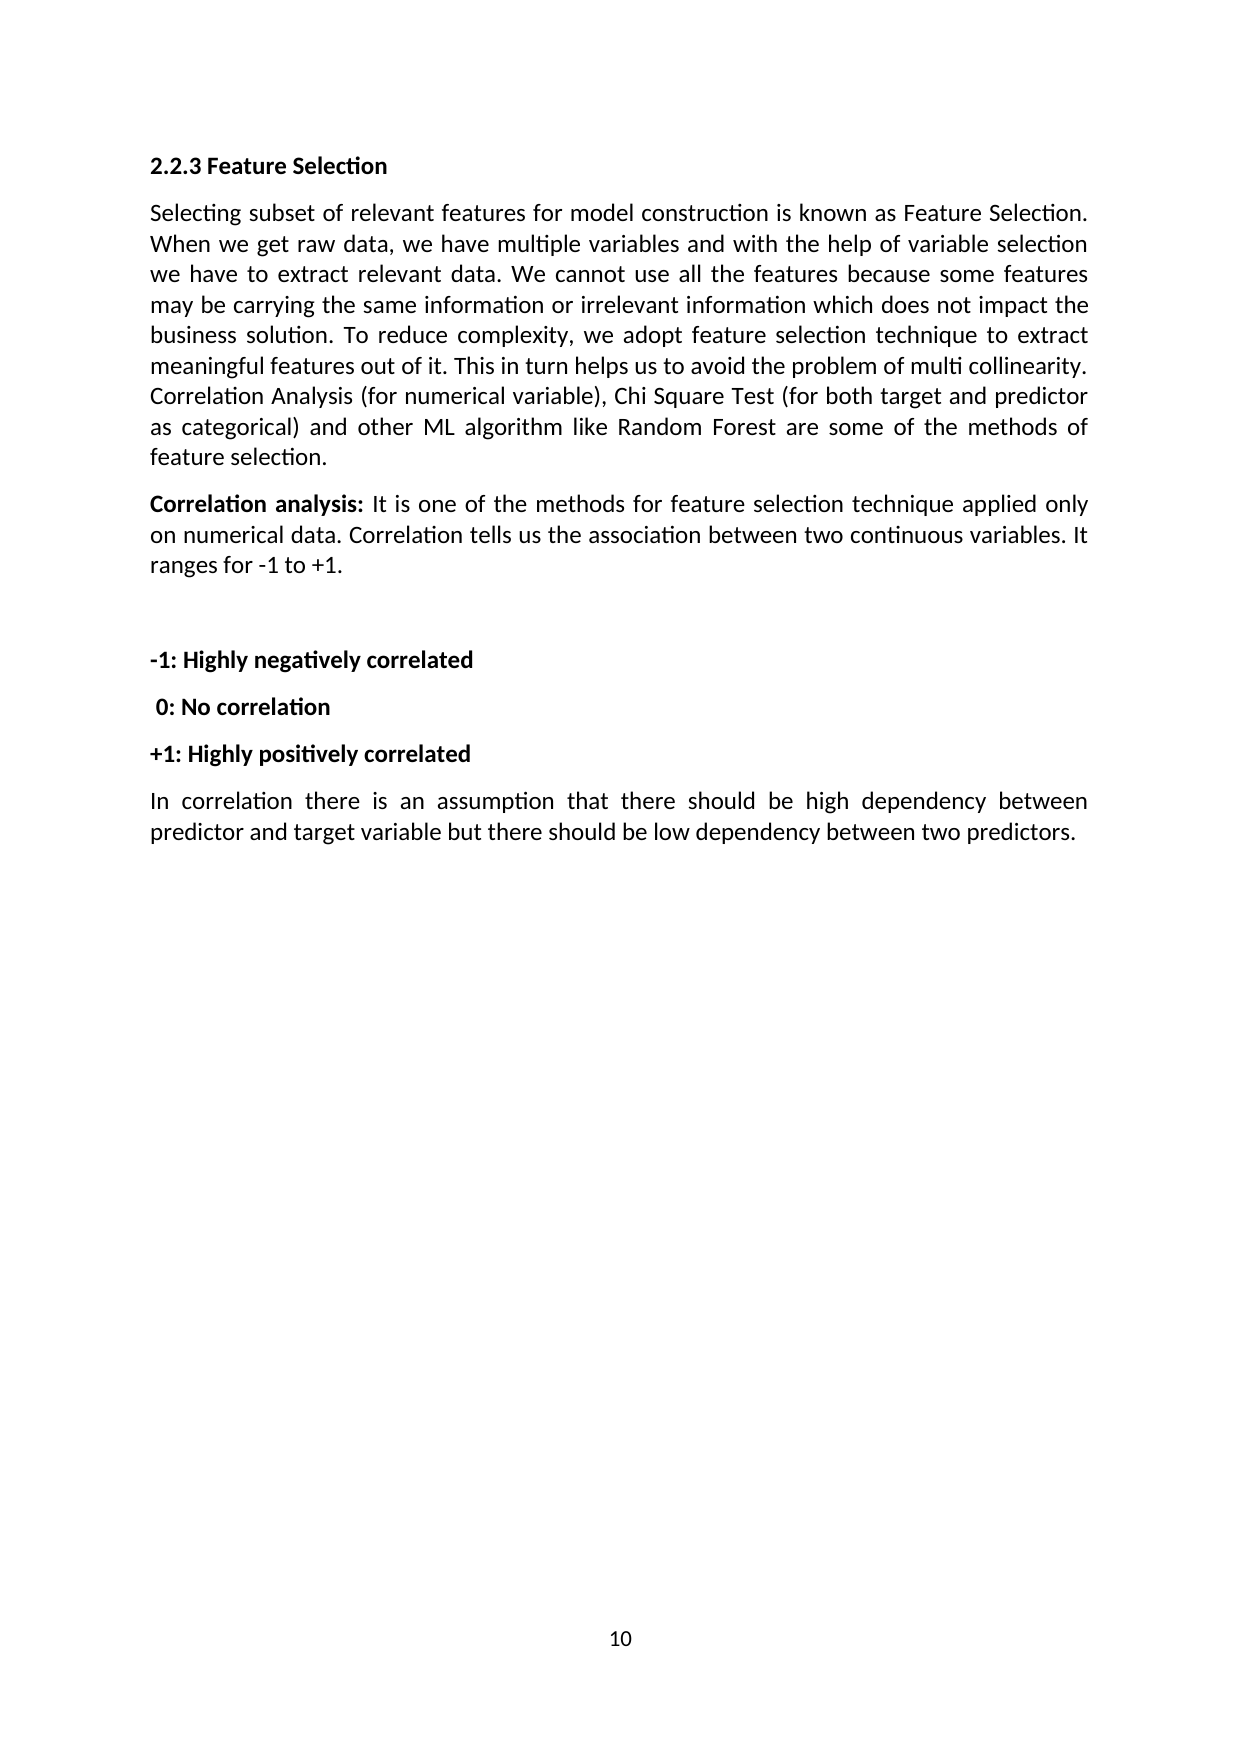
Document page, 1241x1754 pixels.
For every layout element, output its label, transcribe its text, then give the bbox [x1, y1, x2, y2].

text -1: Highly negatively correlated [150, 644, 1090, 674]
text +1: Highly positively correlated [150, 738, 1090, 769]
text In correlation there is an assumption that there should be high dependency between predictor and target variable but there should be low dependency between two predictors. [150, 786, 1090, 847]
text Correlation analysis: It is one of the methods for feature selection technique applied only on numerical data. Correlation tells us the association between two continuous variables. It ranges for -1 to +1. [150, 488, 1090, 580]
text 0: No correlation [150, 691, 1090, 722]
text Selecting subset of relevant features for model construction is known as Feature Selection. When we get raw data, we have multiple variables and with the help of variable selection we have to extract relevant data. We cannot use all the features because some features may be carrying the same information or irrelevant information which does not impact the business solution. To reduce complexity, we adopt feature selection technique to extract meaningful features out of it. This in turn helps us to avoid the problem of multi collinearity. Correlation Analysis (for numerical variable), Chi Square Test (for both target and predictor as categorical) and other ML algorithm like Random Forest are some of the methods of feature selection. [150, 197, 1090, 472]
text 2.2.3 Feature Selection [150, 150, 1090, 181]
